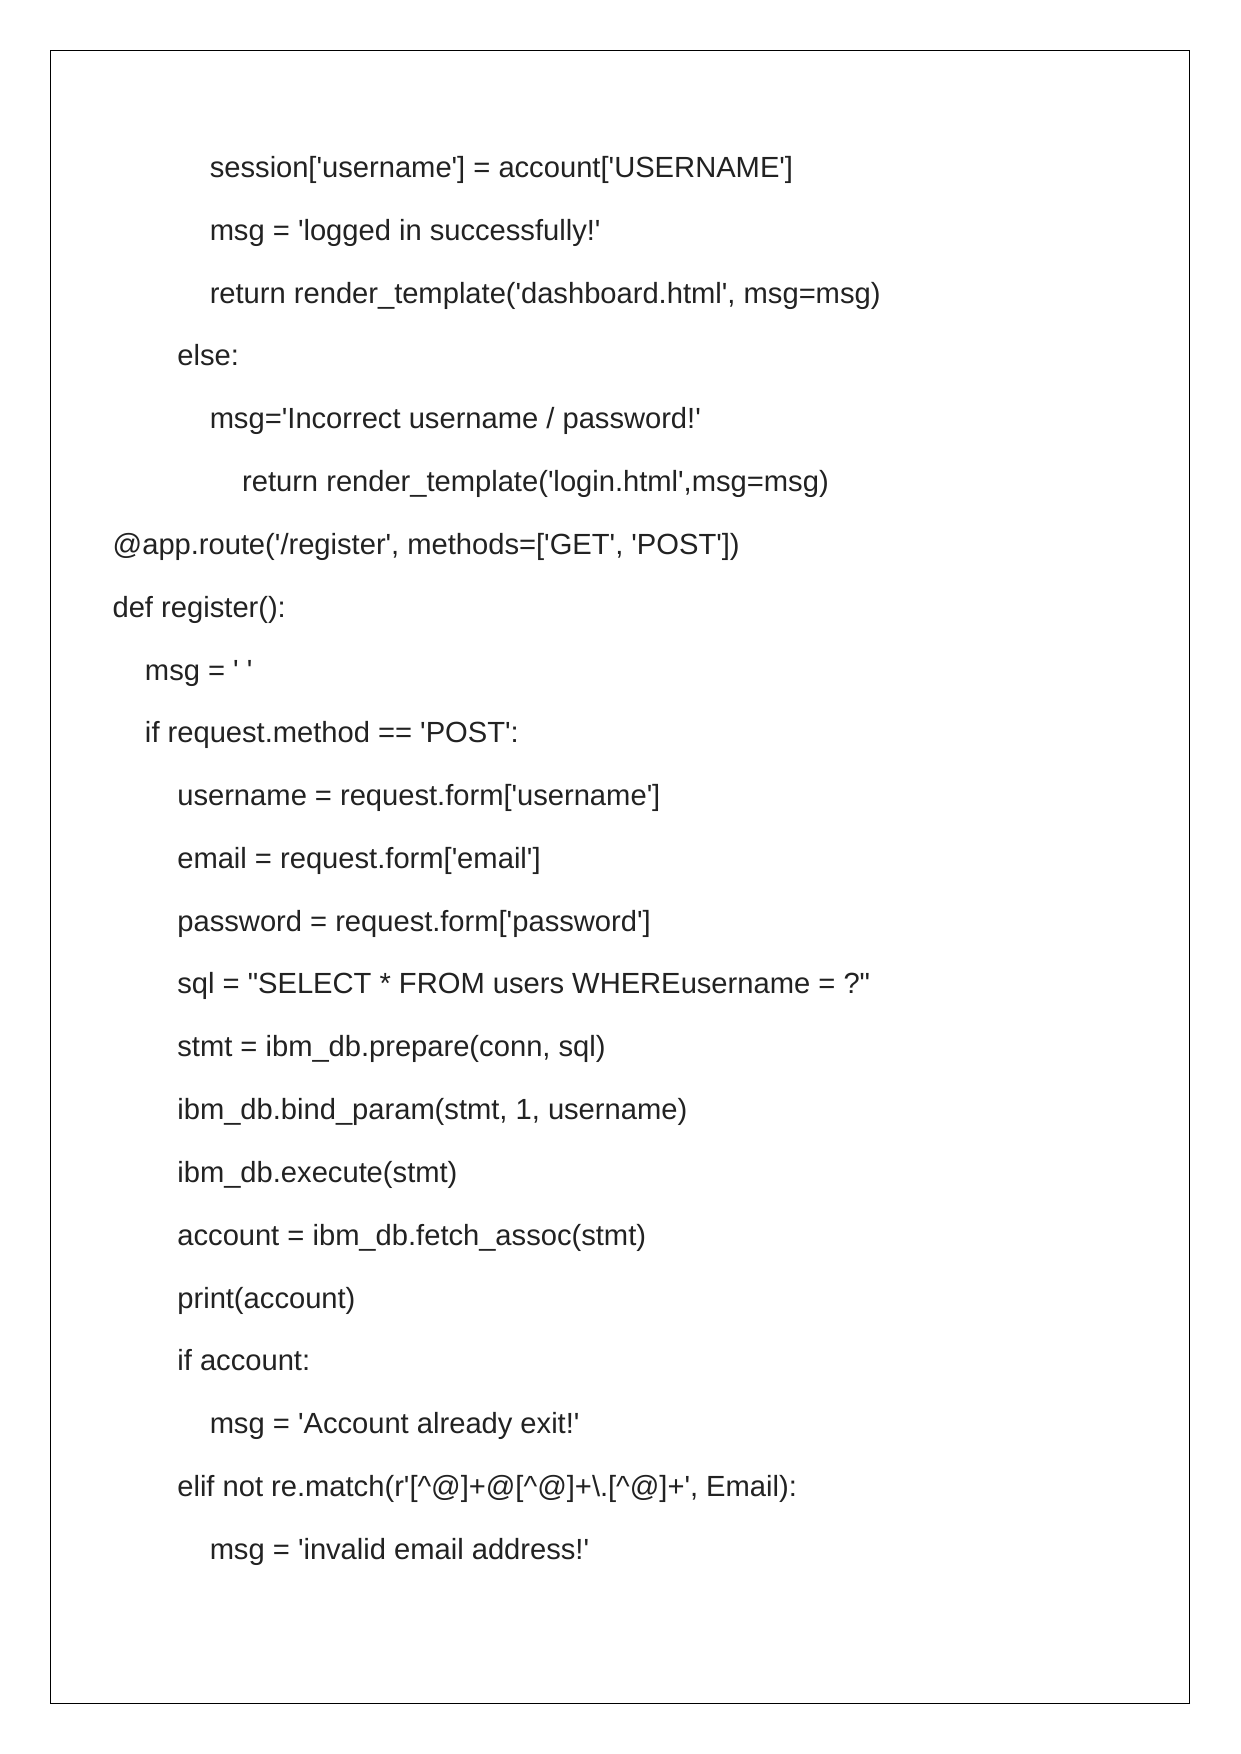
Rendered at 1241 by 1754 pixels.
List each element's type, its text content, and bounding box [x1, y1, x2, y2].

text ibm_db.bind_param(stmt, 1, username) [112, 1092, 1128, 1126]
text @app.route('/register', methods=['GET', 'POST']) [112, 527, 1128, 560]
text account = ibm_db.fetch_assoc(stmt) [112, 1218, 1128, 1251]
text def register(): [112, 590, 1128, 623]
text else: [112, 338, 1128, 372]
text session['username'] = account['USERNAME'] [112, 150, 1128, 183]
text msg = 'Account already exit!' [112, 1406, 1128, 1440]
text if request.method == 'POST': [112, 715, 1128, 749]
text return render_template('login.html',msg=msg) [112, 464, 1128, 498]
text ibm_db.execute(stmt) [112, 1155, 1128, 1188]
text msg = 'invalid email address!' [112, 1532, 1128, 1565]
text msg='Incorrect username / password!' [112, 401, 1128, 435]
text username = request.form['username'] [112, 778, 1128, 812]
text return render_template('dashboard.html', msg=msg) [112, 276, 1128, 309]
text email = request.form['email'] [112, 841, 1128, 874]
text print(account) [112, 1281, 1128, 1314]
text msg = ' ' [112, 652, 1128, 686]
text if account: [112, 1343, 1128, 1377]
text sql = "SELECT * FROM users WHEREusername = ?" [112, 967, 1128, 1000]
text password = request.form['password'] [112, 904, 1128, 937]
text elif not re.match(r'[^@]+@[^@]+\.[^@]+', Email): [112, 1469, 1128, 1503]
text stmt = ibm_db.prepare(conn, sql) [112, 1029, 1128, 1063]
text msg = 'logged in successfully!' [112, 213, 1128, 246]
